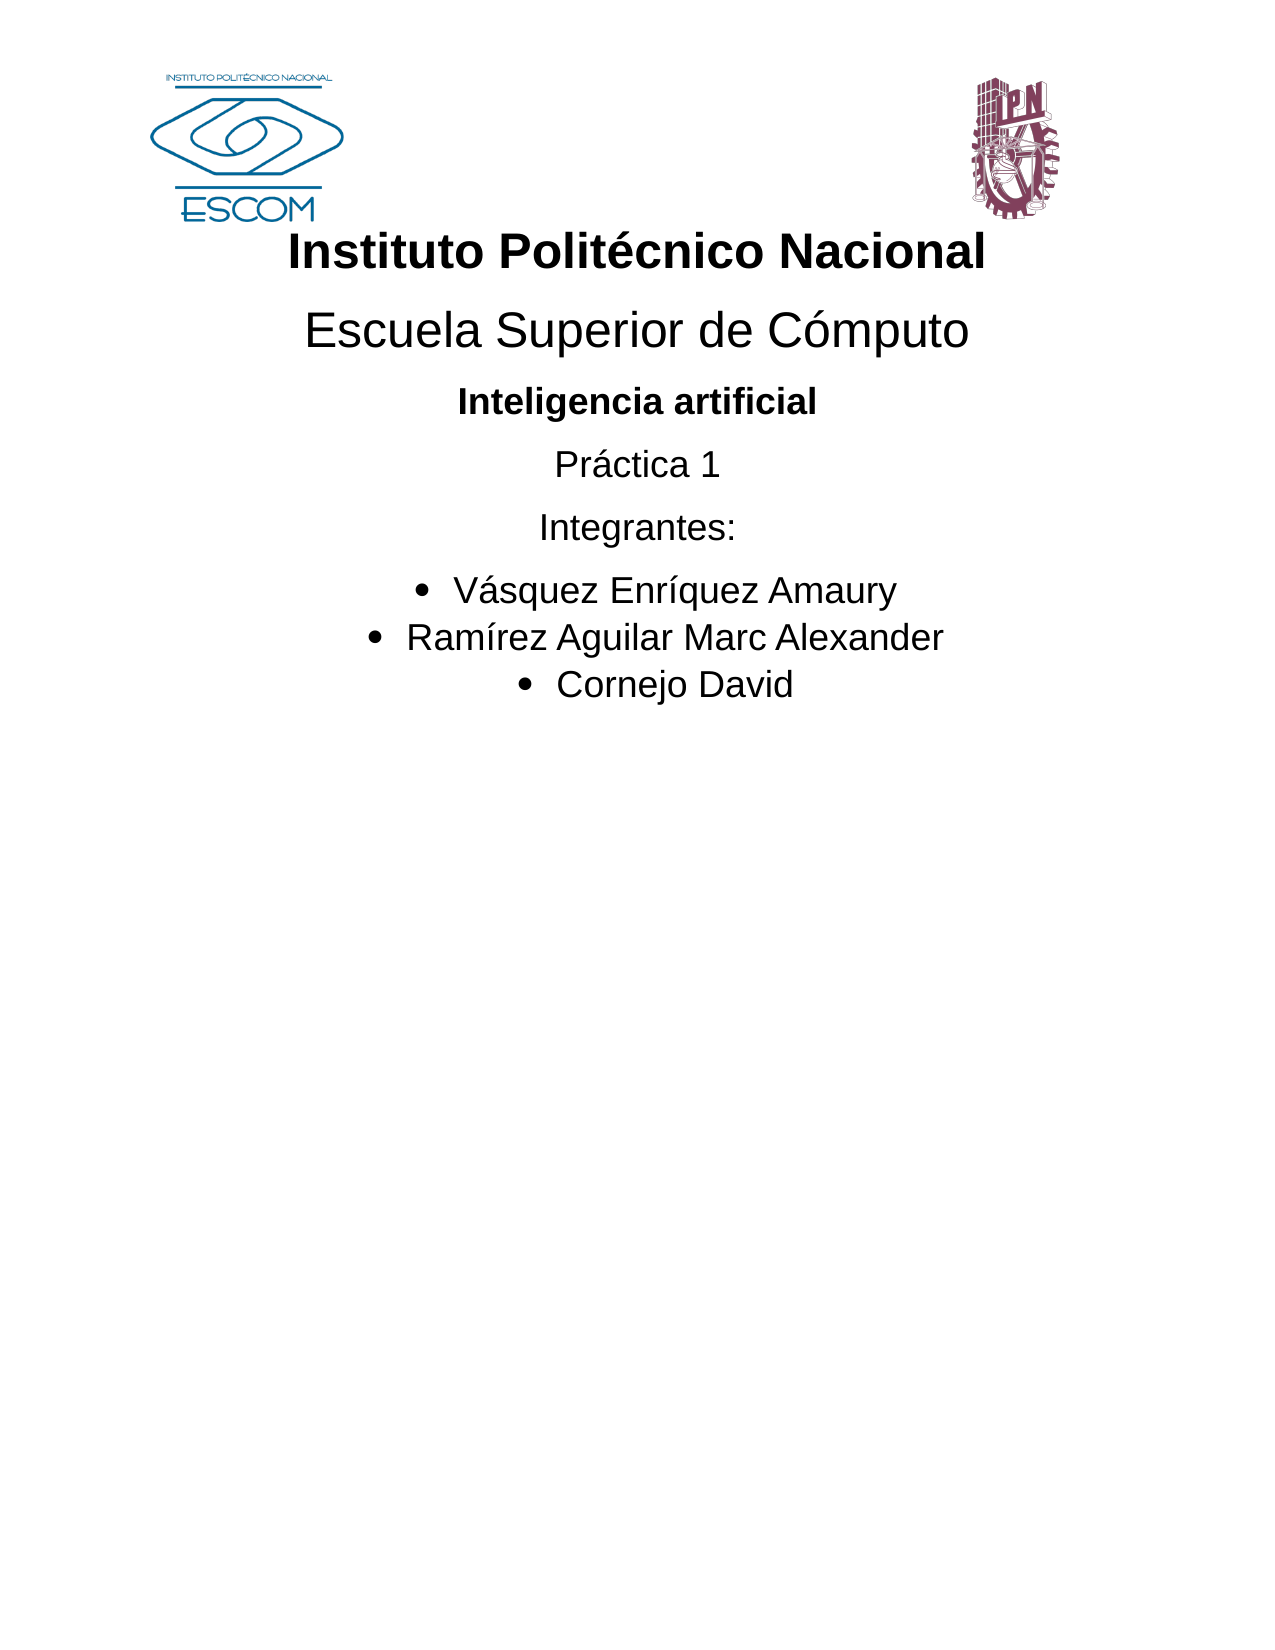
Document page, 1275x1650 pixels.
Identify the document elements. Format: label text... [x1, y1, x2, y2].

picture [193, 102, 340, 172]
picture [229, 121, 264, 152]
picture [254, 217, 265, 222]
text Escuela Superior de Cómputo [150, 300, 1125, 358]
text Integrantes: [150, 505, 1125, 548]
picture [961, 73, 1071, 222]
picture [150, 73, 344, 133]
list Cornejo David [187, 662, 1125, 705]
list Vásquez Enríquez Amaury [187, 569, 1125, 612]
picture [260, 200, 284, 219]
text Inteligencia artificial [150, 379, 1125, 422]
text Práctica 1 [150, 442, 1125, 485]
picture [293, 204, 310, 222]
picture [150, 141, 344, 222]
list Ramírez Aguilar Marc Alexander [187, 615, 1125, 658]
text Instituto Politécnico Nacional [150, 221, 1125, 279]
picture [154, 102, 299, 172]
picture [235, 200, 257, 219]
